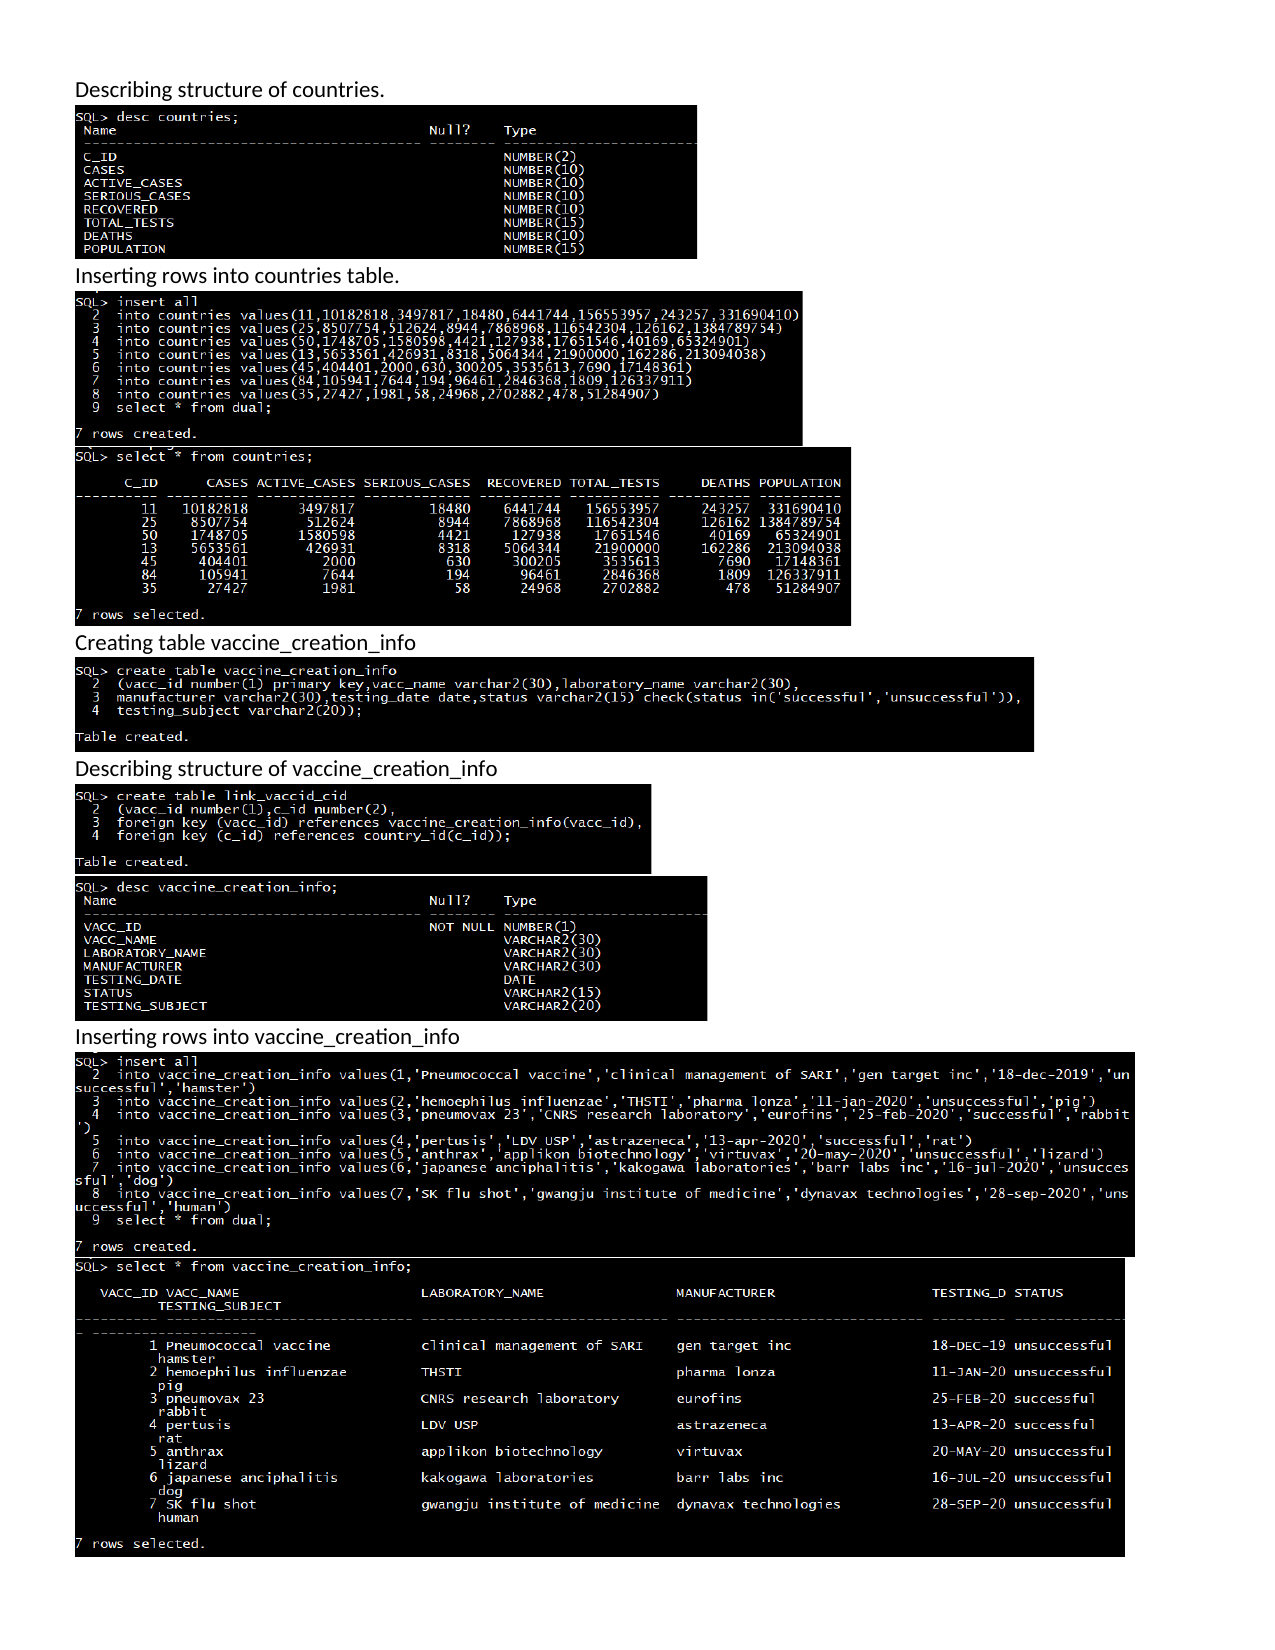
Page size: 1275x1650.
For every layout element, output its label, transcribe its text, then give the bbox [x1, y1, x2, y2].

picture [75, 784, 652, 874]
text Describing structure of vaccine_creation_info [75, 754, 1200, 782]
picture [75, 657, 1035, 752]
text Creating table vaccine_creation_info [75, 628, 1200, 656]
text Inserting rows into countries table. [75, 261, 1200, 289]
picture [75, 447, 852, 626]
picture [75, 1258, 1125, 1557]
text Inserting rows into vaccine_creation_info [75, 1022, 1200, 1051]
picture [75, 291, 803, 446]
picture [75, 876, 708, 1021]
picture [75, 105, 698, 259]
picture [75, 1052, 1135, 1257]
text Describing structure of countries. [75, 75, 1200, 103]
